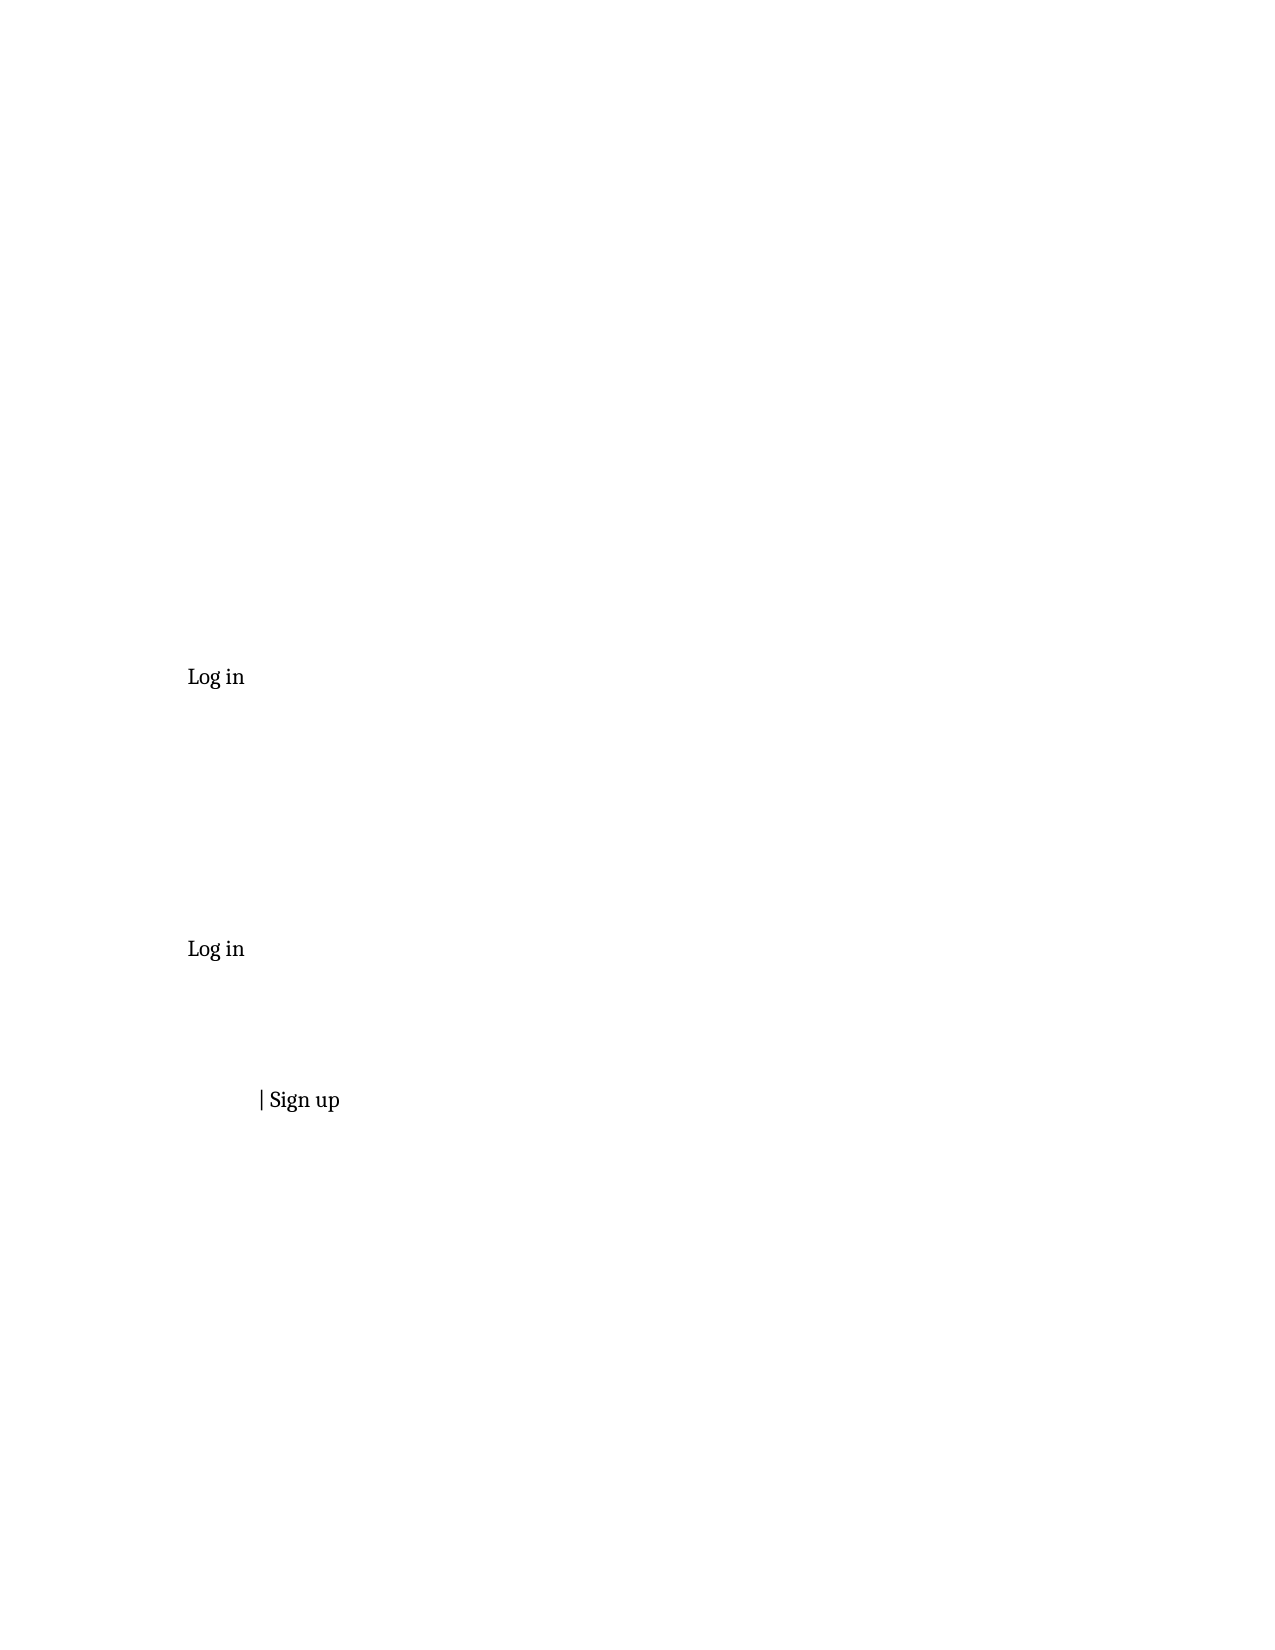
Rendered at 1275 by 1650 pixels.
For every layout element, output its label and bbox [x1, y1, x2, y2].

text [187, 150, 1087, 1475]
